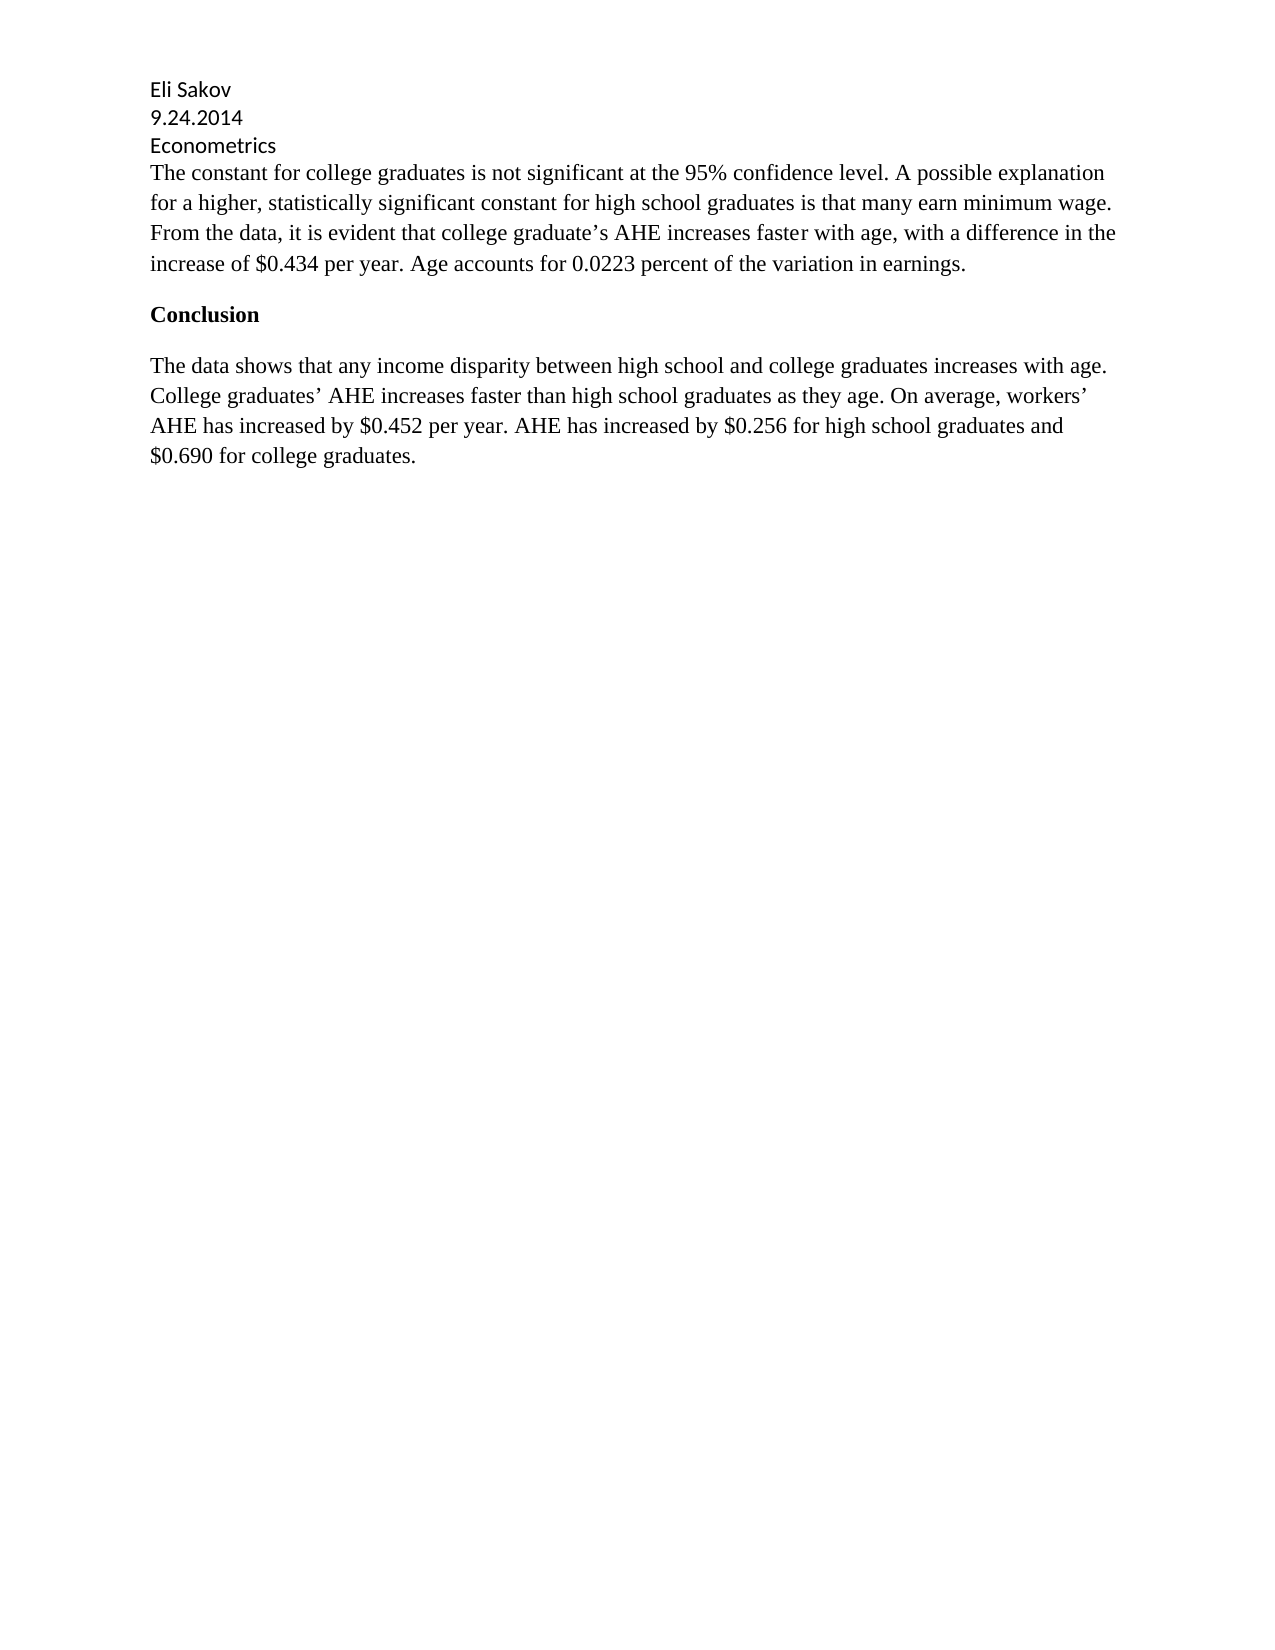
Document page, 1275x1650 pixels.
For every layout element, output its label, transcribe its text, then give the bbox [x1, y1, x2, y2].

text The data shows that any income disparity between high school and college graduates increases with age. College graduates’ AHE increases faster than high school graduates as they age. On average, workers’ AHE has increased by $0.452 per year. AHE has increased by $0.256 for high school graduates and $0.690 for college graduates. [150, 352, 1125, 469]
text Conclusion [150, 301, 1125, 327]
text The constant for college graduates is not significant at the 95% confidence level. A possible explanation for a higher, statistically significant constant for high school graduates is that many earn minimum wage. From the data, it is evident that college graduate’s AHE increases faster with age, with a difference in the increase of $0.434 per year. Age accounts for 0.0223 percent of the variation in earnings. [150, 159, 1125, 276]
